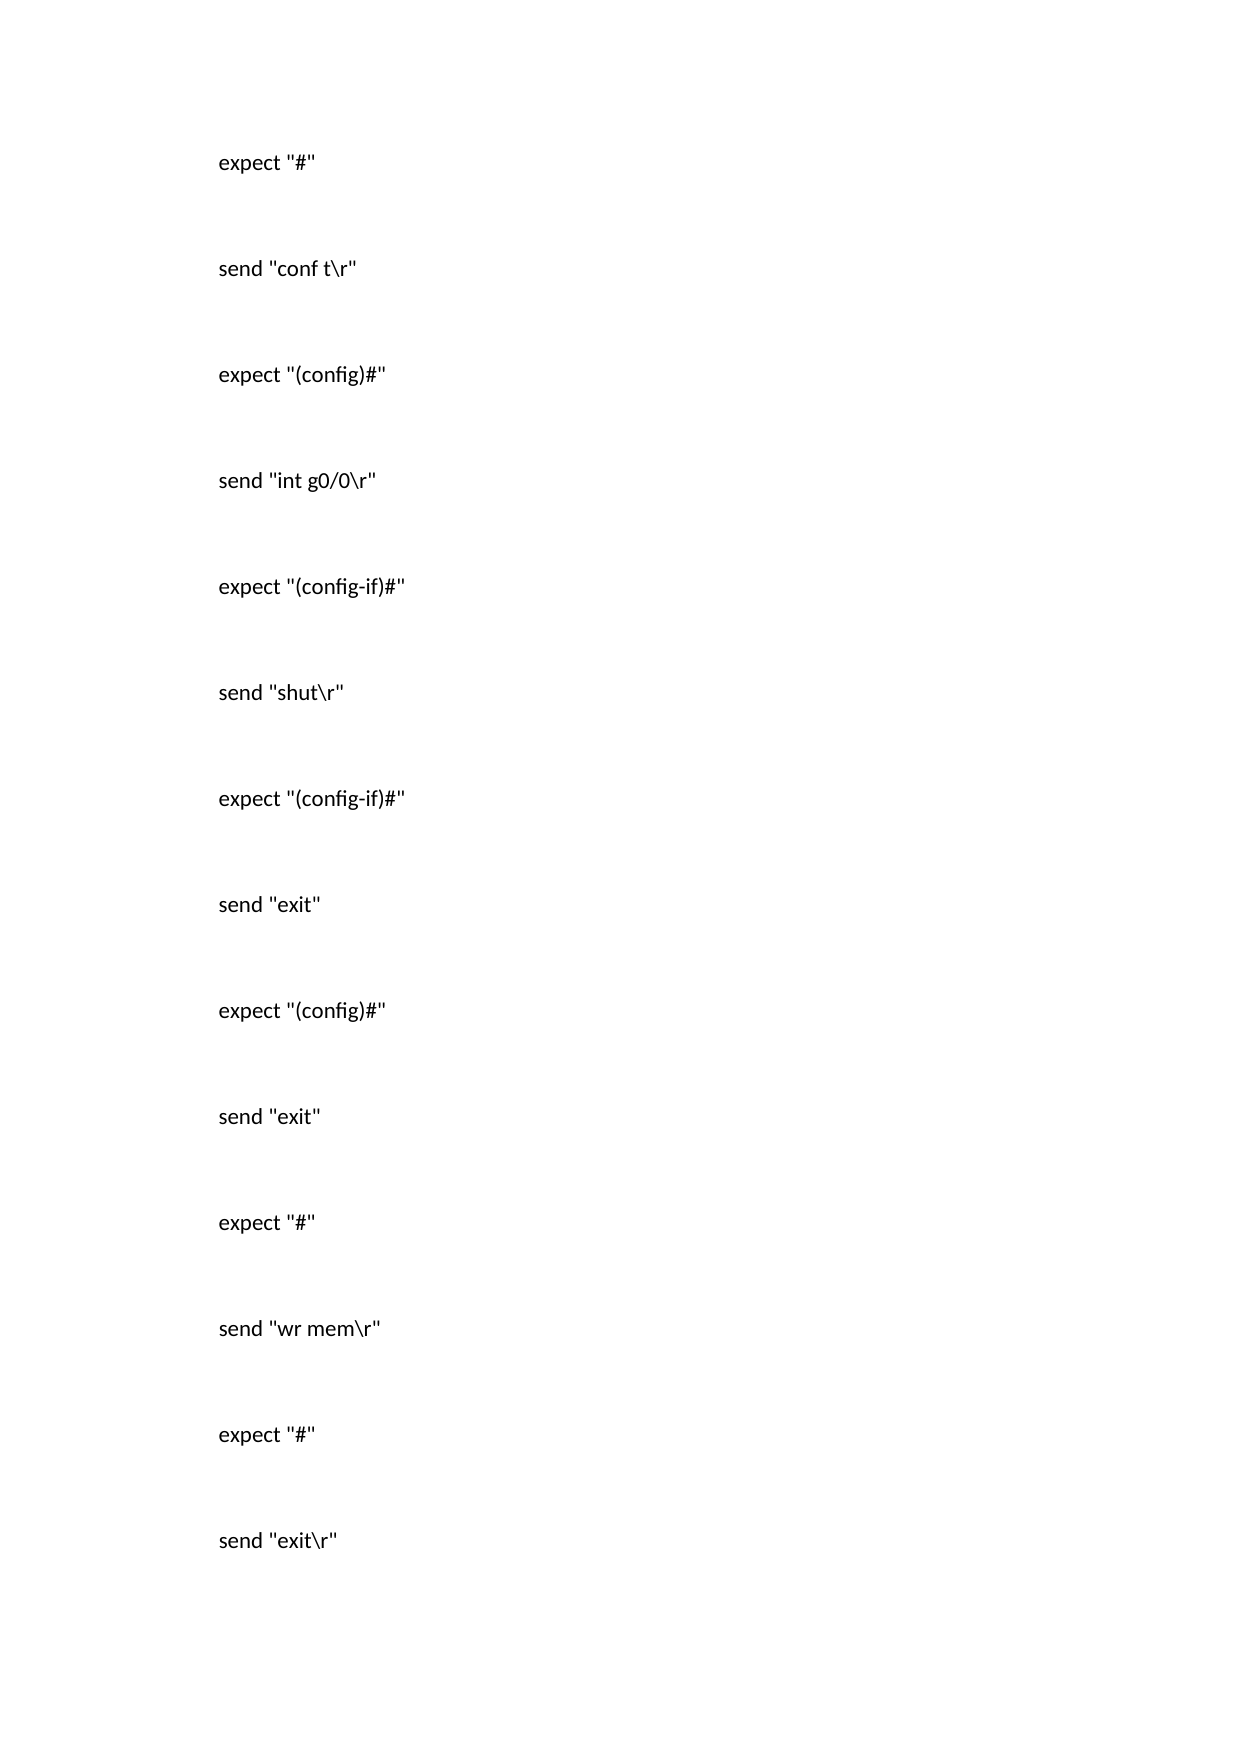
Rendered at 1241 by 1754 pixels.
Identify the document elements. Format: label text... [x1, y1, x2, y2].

text send "exit" [177, 1102, 1063, 1130]
text expect "#" [177, 1420, 1063, 1448]
text send "shut\r" [177, 678, 1063, 706]
text send "conf t\r" [177, 254, 1063, 282]
text expect "#" [177, 1208, 1063, 1236]
text send "exit" [177, 890, 1063, 918]
text expect "(config-if)#" [177, 784, 1063, 812]
text expect "(config-if)#" [177, 572, 1063, 600]
text send "wr mem\r" [177, 1314, 1063, 1342]
text send "int g0/0\r" [177, 466, 1063, 494]
text expect "#" [177, 148, 1063, 176]
text send "exit\r" [177, 1526, 1063, 1554]
text expect "(config)#" [177, 360, 1063, 388]
text expect "(config)#" [177, 996, 1063, 1024]
